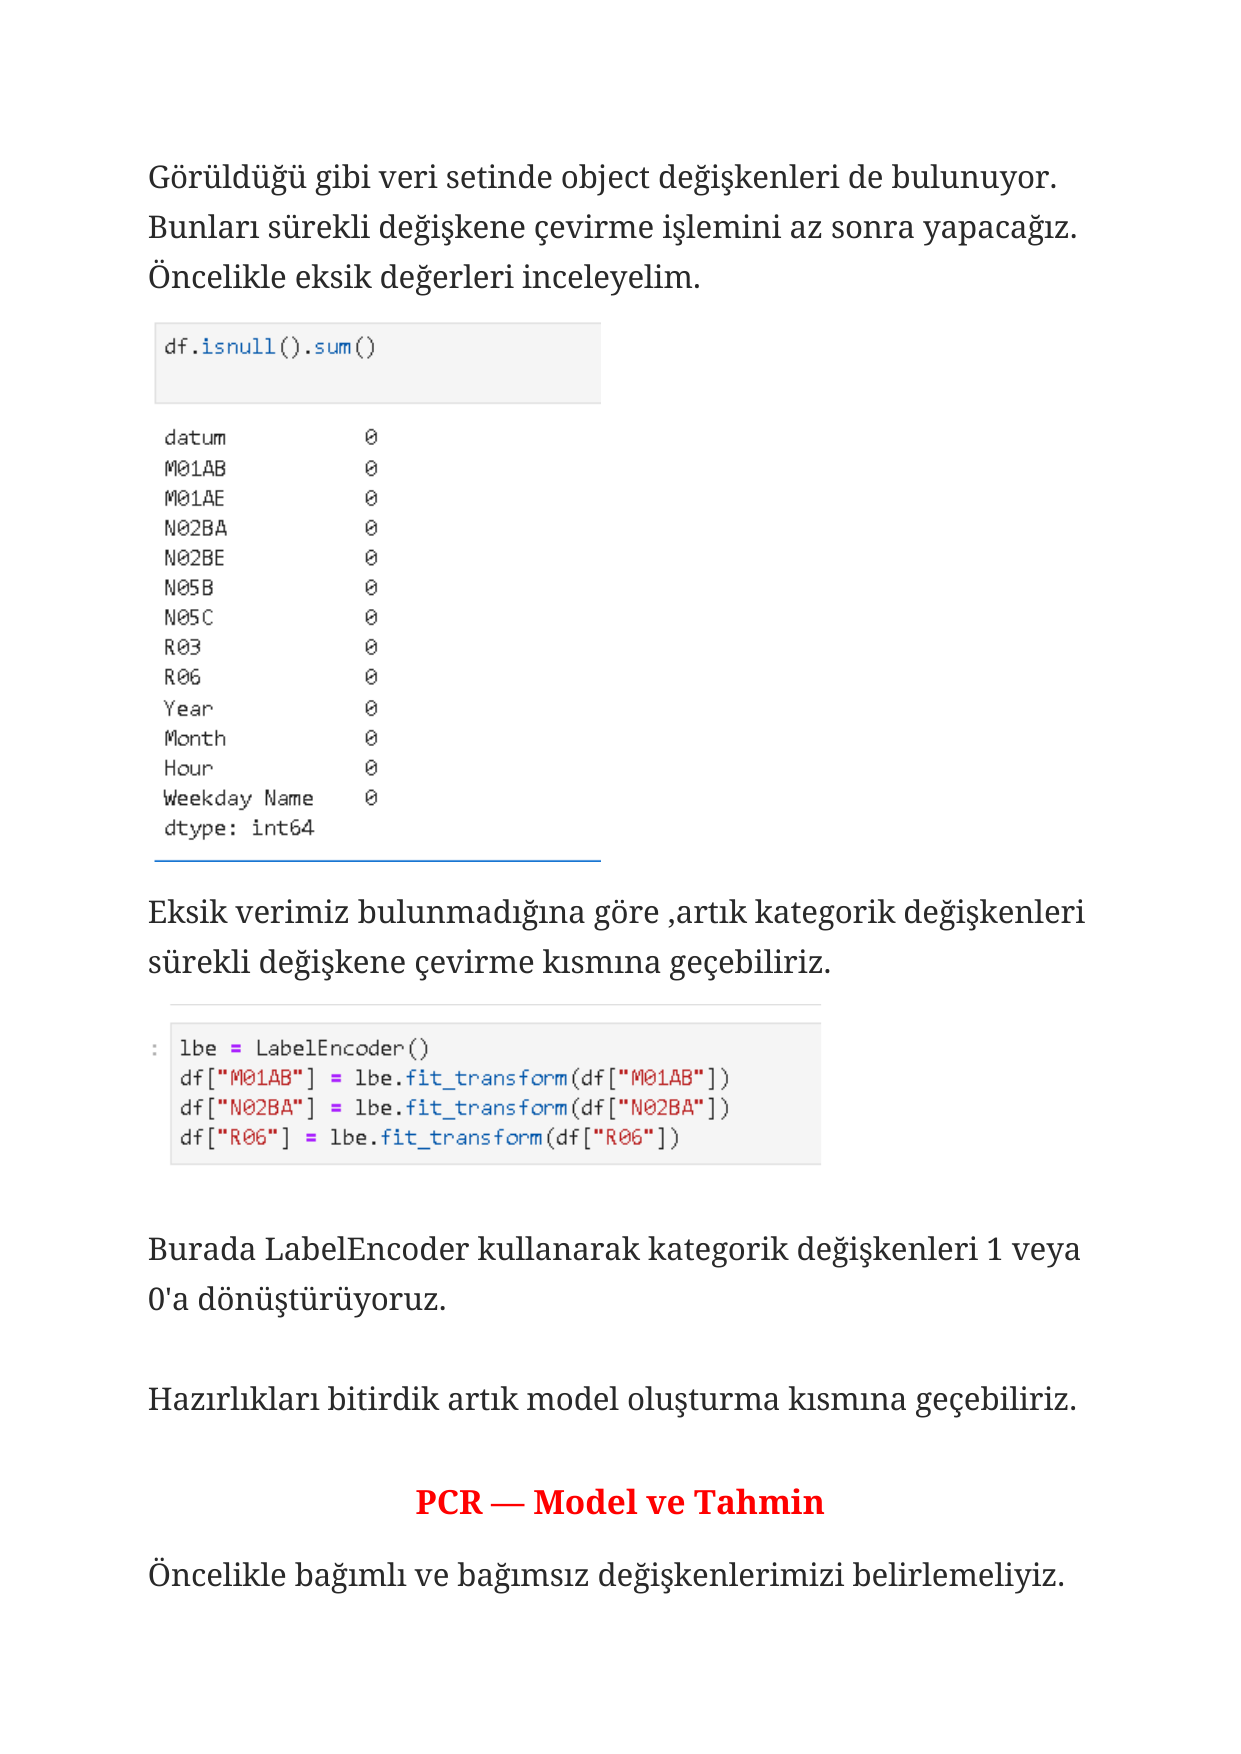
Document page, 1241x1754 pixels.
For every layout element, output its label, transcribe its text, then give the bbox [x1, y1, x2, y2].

subtitle PCR — Model ve Tahmin [148, 1479, 1093, 1524]
text Öncelikle bağımlı ve bağımsız değişkenlerimizi belirlemeliyiz. [148, 1546, 1093, 1596]
text Görüldüğü gibi veri setinde object değişkenleri de bulunuyor. Bunları sürekli değişkene çevirme işlemini az sonra yapacağız. Öncelikle eksik değerleri inceleyelim. [148, 148, 1093, 298]
text Hazırlıkları bitirdik artık model oluşturma kısmına geçebiliriz. [148, 1370, 1093, 1420]
text Eksik verimiz bulunmadığına göre ,artık kategorik değişkenleri sürekli değişkene çevirme kısmına geçebiliriz. [148, 883, 1093, 983]
picture [147, 1004, 822, 1170]
text Burada LabelEncoder kullanarak kategorik değişkenleri 1 veya 0'a dönüştürüyoruz. [148, 1220, 1093, 1320]
picture [147, 319, 601, 862]
